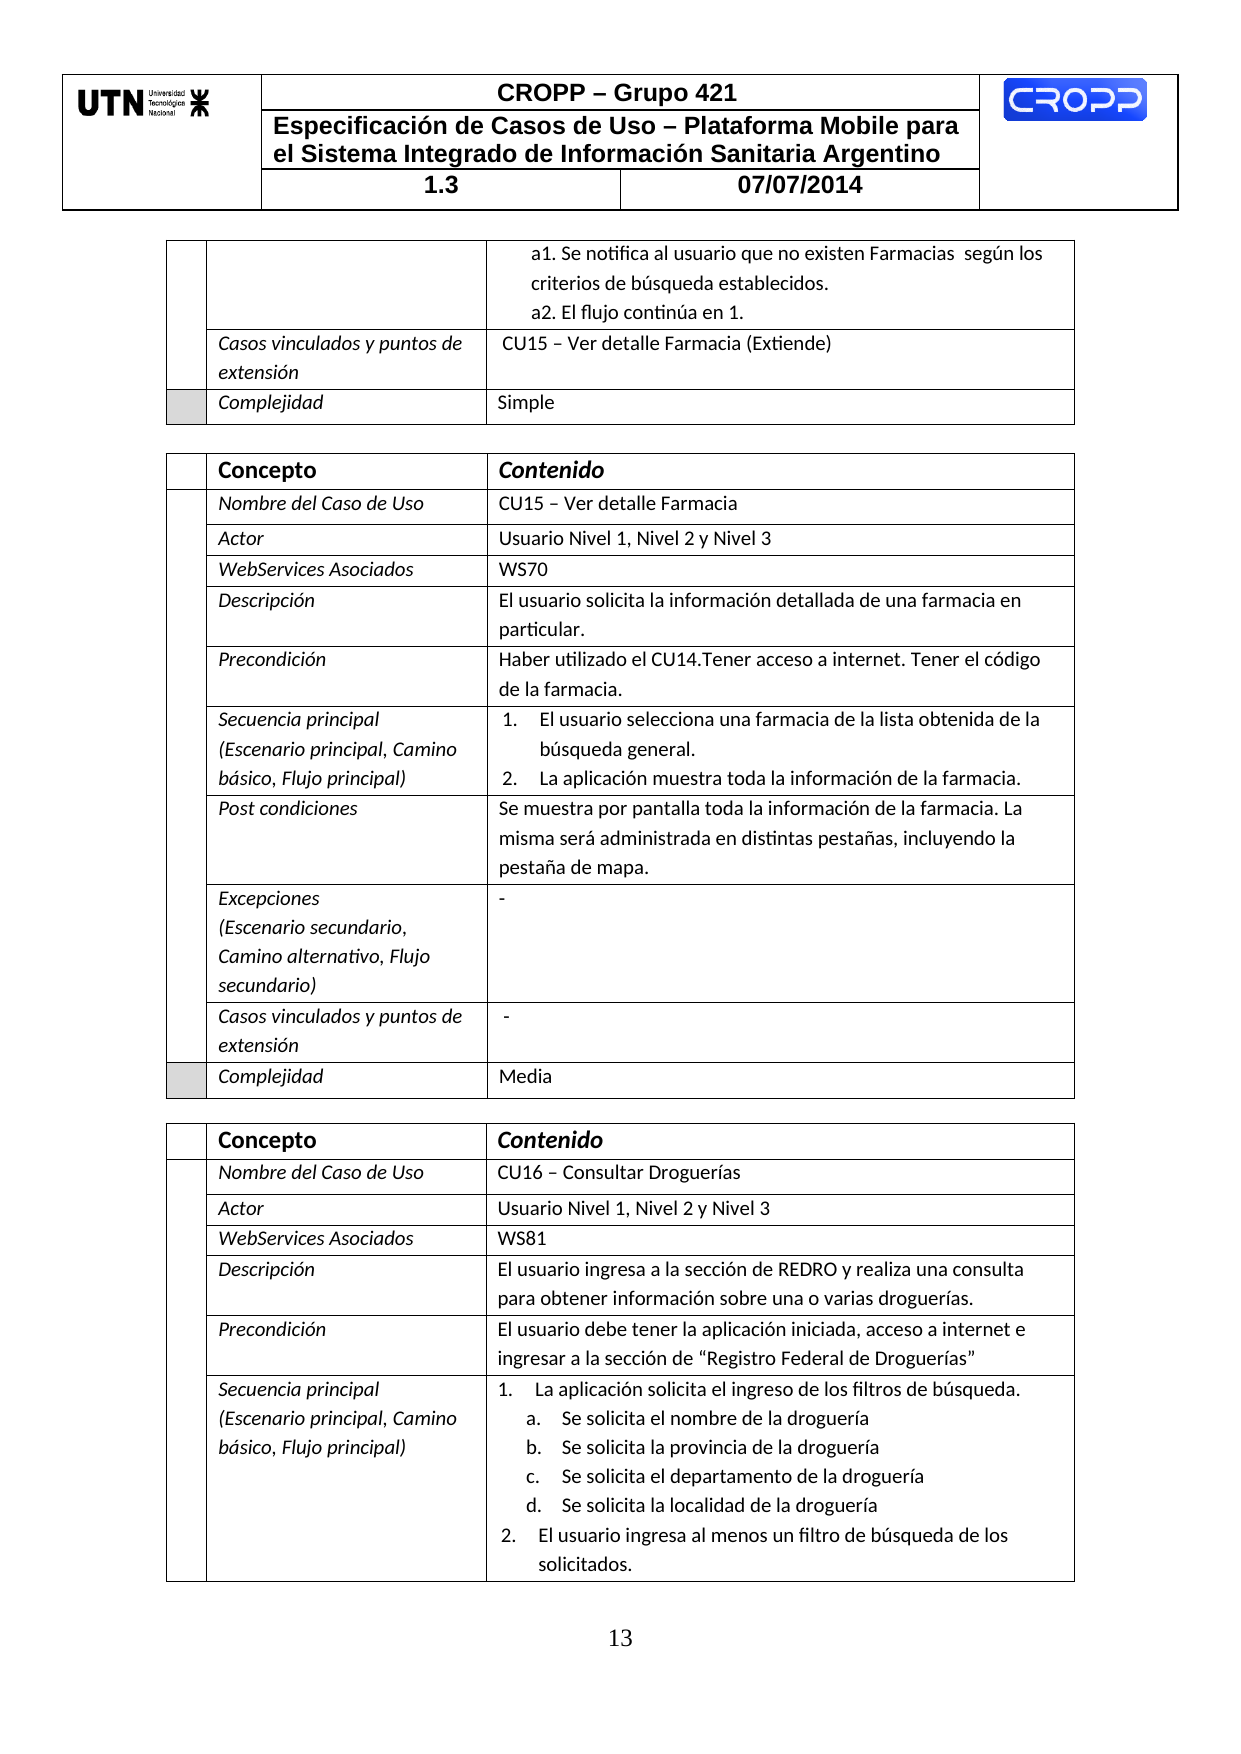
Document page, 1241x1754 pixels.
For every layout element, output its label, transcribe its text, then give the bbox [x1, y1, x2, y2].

table_cell CU15 – Ver detalle Farmacia (Extiende) [487, 330, 1074, 388]
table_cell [207, 241, 486, 329]
table_cell Simple [487, 390, 1074, 424]
picture [76, 85, 245, 120]
table_header [167, 454, 206, 489]
table_cell WS81 [487, 1226, 1074, 1255]
table_header Concepto [207, 454, 487, 489]
table_cell Complejidad [207, 1063, 487, 1098]
table_cell Excepciones (Escenario secundario, Camino alternativo, Flujo secundario) [207, 885, 487, 1002]
table_cell El usuario solicita la información detallada de una farmacia en particular. [488, 587, 1074, 646]
table_cell El usuario ingresa a la sección de REDRO y realiza una consulta para obtener información sobre una o varias droguerías. [487, 1256, 1074, 1315]
table_cell - [488, 885, 1074, 1002]
table_cell Secuencia principal (Escenario principal, Camino básico, Flujo principal) [207, 707, 487, 794]
table_cell [167, 1063, 206, 1098]
picture [999, 75, 1152, 126]
table_cell [167, 1160, 206, 1581]
table_header Contenido [488, 454, 1074, 489]
table_cell Usuario Nivel 1, Nivel 2 y Nivel 3 [488, 525, 1074, 555]
table_cell CU15 – Ver detalle Farmacia [488, 490, 1074, 524]
table_cell CU16 – Consultar Droguerías [487, 1160, 1074, 1194]
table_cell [487, 241, 1074, 329]
table_cell Haber utilizado el CU14.Tener acceso a internet. Tener el código de la farmacia. [488, 647, 1074, 706]
table_cell Post condiciones [207, 796, 487, 884]
table_cell Descripción [207, 587, 487, 646]
table_cell Actor [207, 525, 487, 555]
table_cell - [488, 1003, 1074, 1062]
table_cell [487, 1376, 1074, 1581]
table_header [167, 1124, 206, 1158]
table_cell Casos vinculados y puntos de extensión [207, 1003, 487, 1062]
table_cell [167, 390, 206, 424]
table_cell Descripción [207, 1256, 486, 1315]
table_cell Se muestra por pantalla toda la información de la farmacia. La misma será administrada en distintas pestañas, incluyendo la pestaña de mapa. [488, 796, 1074, 884]
table_cell WS70 [488, 556, 1074, 586]
table_cell Nombre del Caso de Uso [207, 490, 487, 524]
table_cell Precondición [207, 647, 487, 706]
table_cell Complejidad [207, 390, 486, 424]
table_cell WebServices Asociados [207, 556, 487, 586]
table_cell Actor [207, 1195, 486, 1224]
table_cell Usuario Nivel 1, Nivel 2 y Nivel 3 [487, 1195, 1074, 1224]
table_header Concepto [207, 1124, 486, 1158]
table_cell [167, 490, 206, 1062]
table_cell Precondición [207, 1316, 486, 1375]
table_cell Media [488, 1063, 1074, 1098]
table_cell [207, 1376, 486, 1581]
table_cell Nombre del Caso de Uso [207, 1160, 486, 1194]
table_cell Casos vinculados y puntos de extensión [207, 330, 486, 388]
table_header Contenido [487, 1124, 1074, 1158]
table_cell El usuario selecciona una farmacia de la lista obtenida de la búsqueda general. La aplicación muestra toda la información de la farmacia. [488, 707, 1074, 794]
table_cell El usuario debe tener la aplicación iniciada, acceso a internet e ingresar a la sección de “Registro Federal de Droguerías” [487, 1316, 1074, 1375]
table_cell WebServices Asociados [207, 1226, 486, 1255]
